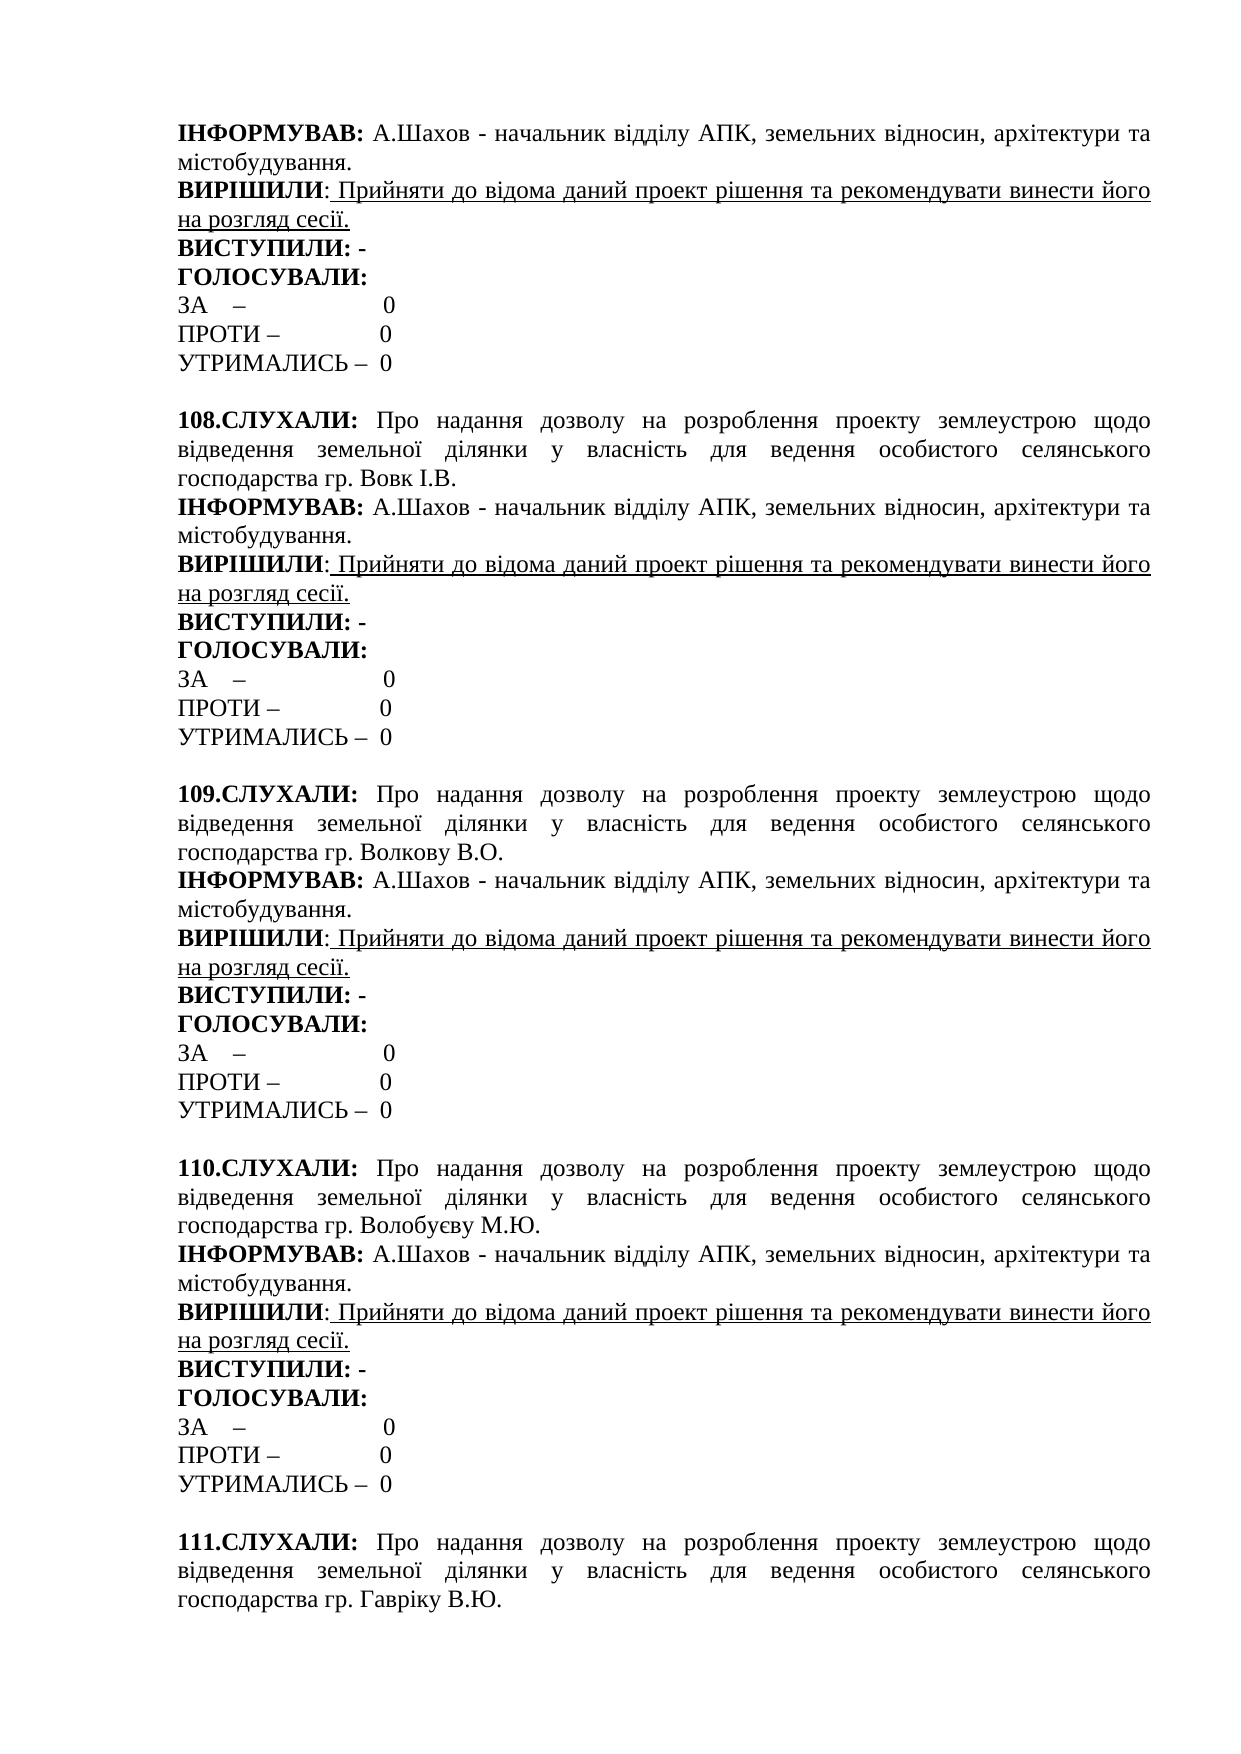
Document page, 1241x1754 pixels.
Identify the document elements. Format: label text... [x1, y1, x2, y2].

text ВИСТУПИЛИ: - [177, 981, 1152, 1009]
text ЗА – 0 [177, 1038, 1152, 1067]
text ПРОТИ – 0 [177, 693, 1152, 722]
text ВИРІШИЛИ: Прийняти до відома даний проект рішення та рекомендувати винести його на розгляд сесії. [177, 1297, 1152, 1354]
text ІНФОРМУВАВ: А.Шахов - начальник відділу АПК, земельних відносин, архітектури та містобудування. [177, 866, 1152, 923]
text ІНФОРМУВАВ: А.Шахов - начальник відділу АПК, земельних відносин, архітектури та містобудування. [177, 1239, 1152, 1297]
text ГОЛОСУВАЛИ: [177, 262, 1152, 291]
text ІНФОРМУВАВ: А.Шахов - начальник відділу АПК, земельних відносин, архітектури та містобудування. [177, 492, 1152, 549]
text ВИРІШИЛИ: Прийняти до відома даний проект рішення та рекомендувати винести його на розгляд сесії. [177, 176, 1152, 233]
text 109.СЛУХАЛИ: Про надання дозволу на розроблення проекту землеустрою щодо відведення земельної ділянки у власність для ведення особистого селянського господарства гр. Волкову В.О. [177, 779, 1152, 866]
text ВИСТУПИЛИ: - [177, 1354, 1152, 1383]
text УТРИМАЛИСЬ – 0 [177, 348, 1152, 377]
text УТРИМАЛИСЬ – 0 [177, 722, 1152, 751]
text УТРИМАЛИСЬ – 0 [177, 1469, 1152, 1498]
text ВИРІШИЛИ: Прийняти до відома даний проект рішення та рекомендувати винести його на розгляд сесії. [177, 549, 1152, 607]
text ВИСТУПИЛИ: - [177, 607, 1152, 636]
text ПРОТИ – 0 [177, 1441, 1152, 1469]
text ЗА – 0 [177, 291, 1152, 319]
text ГОЛОСУВАЛИ: [177, 1009, 1152, 1038]
text ВИРІШИЛИ: Прийняти до відома даний проект рішення та рекомендувати винести його на розгляд сесії. [177, 923, 1152, 981]
text ЗА – 0 [177, 1412, 1152, 1441]
text ПРОТИ – 0 [177, 1067, 1152, 1096]
text ГОЛОСУВАЛИ: [177, 1383, 1152, 1412]
text ІНФОРМУВАВ: А.Шахов - начальник відділу АПК, земельних відносин, архітектури та містобудування. [177, 118, 1152, 176]
text 110.СЛУХАЛИ: Про надання дозволу на розроблення проекту землеустрою щодо відведення земельної ділянки у власність для ведення особистого селянського господарства гр. Волобуєву М.Ю. [177, 1153, 1152, 1239]
text ЗА – 0 [177, 664, 1152, 693]
text 111.СЛУХАЛИ: Про надання дозволу на розроблення проекту землеустрою щодо відведення земельної ділянки у власність для ведення особистого селянського господарства гр. Гавріку В.Ю. [177, 1527, 1152, 1613]
text УТРИМАЛИСЬ – 0 [177, 1096, 1152, 1124]
text ВИСТУПИЛИ: - [177, 233, 1152, 262]
text ГОЛОСУВАЛИ: [177, 636, 1152, 664]
text ПРОТИ – 0 [177, 319, 1152, 348]
text 108.СЛУХАЛИ: Про надання дозволу на розроблення проекту землеустрою щодо відведення земельної ділянки у власність для ведення особистого селянського господарства гр. Вовк І.В. [177, 406, 1152, 492]
